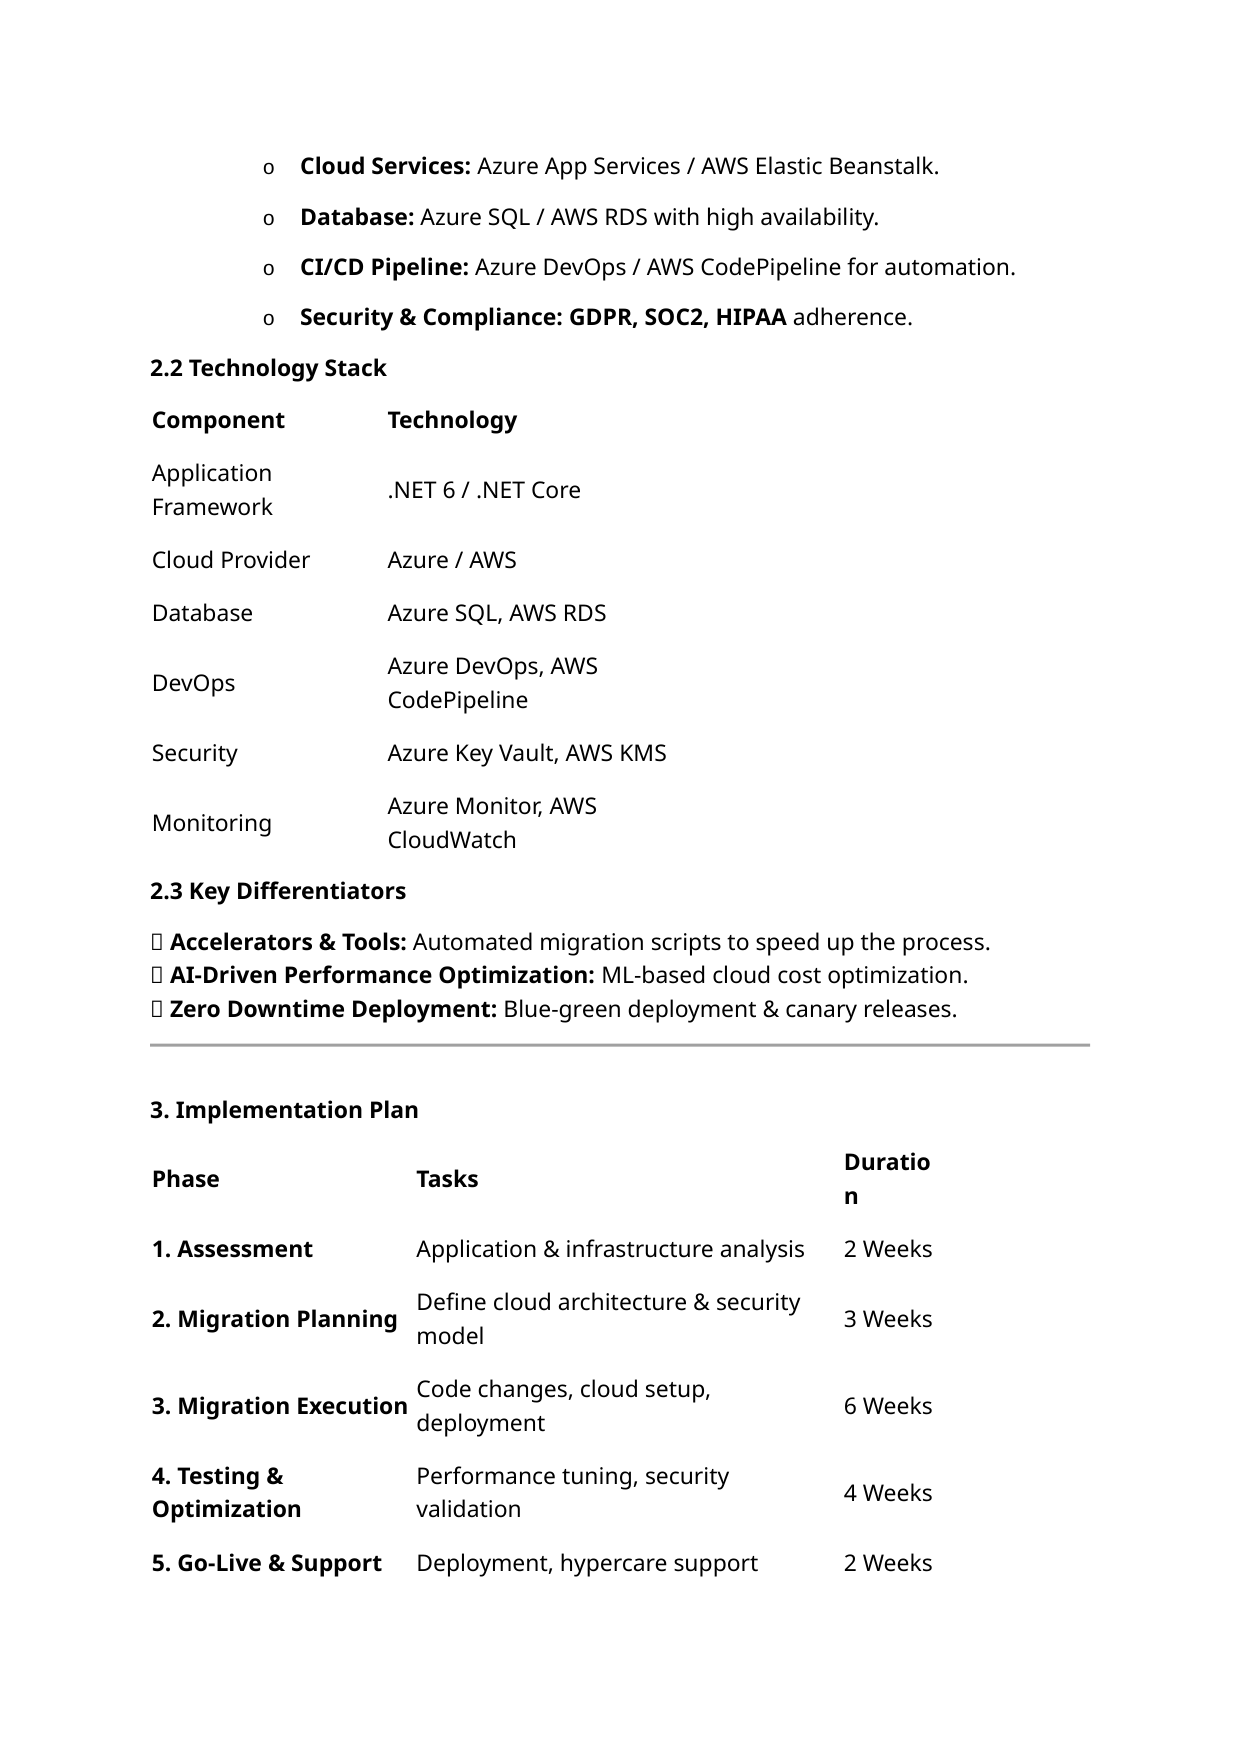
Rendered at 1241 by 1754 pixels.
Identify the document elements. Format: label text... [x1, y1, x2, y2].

text 3. Implementation Plan [150, 1094, 1090, 1125]
table_cell 1. Assessment [150, 1231, 414, 1284]
table_header Phase [150, 1144, 414, 1231]
table_cell Code changes, cloud setup, deployment [415, 1371, 842, 1458]
table_cell Azure DevOps, AWS CodePipeline [386, 648, 728, 735]
text ✅ Accelerators & Tools: Automated migration scripts to speed up the process. ✅ AI-Driven Performance Optimization: ML-based cloud cost optimization. ✅ Zero Downtime Deployment: Blue-green deployment & canary releases. [150, 926, 1090, 1024]
table_cell Performance tuning, security validation [415, 1458, 842, 1545]
table_cell 2. Migration Planning [150, 1284, 414, 1371]
table_cell Azure SQL, AWS RDS [386, 595, 728, 648]
table_cell Application Framework [150, 455, 386, 542]
table_header Technology [386, 402, 728, 455]
table_cell Azure / AWS [386, 542, 728, 595]
table_cell Azure Key Vault, AWS KMS [386, 735, 728, 788]
table_cell Monitoring [150, 788, 386, 875]
table_header Tasks [415, 1144, 842, 1231]
table_cell 2 Weeks [842, 1231, 941, 1284]
table_cell Deployment, hypercare support [415, 1545, 842, 1598]
table_cell Define cloud architecture & security model [415, 1284, 842, 1371]
table_cell 4. Testing & Optimization [150, 1458, 414, 1545]
table_cell Security [150, 735, 386, 788]
list Security & Compliance: GDPR, SOC2, HIPAA adherence. [262, 301, 1090, 332]
table_cell 6 Weeks [842, 1371, 941, 1458]
list CI/CD Pipeline: Azure DevOps / AWS CodePipeline for automation. [262, 251, 1090, 282]
table_cell Application & infrastructure analysis [415, 1231, 842, 1284]
table_cell 3 Weeks [842, 1284, 941, 1371]
table_cell Cloud Provider [150, 542, 386, 595]
table_cell 4 Weeks [842, 1458, 941, 1545]
table_cell .NET 6 / .NET Core [386, 455, 728, 542]
table_cell 5. Go-Live & Support [150, 1545, 414, 1598]
table_header Duration [842, 1144, 941, 1231]
list Cloud Services: Azure App Services / AWS Elastic Beanstalk. [262, 150, 1090, 181]
table_cell 2 Weeks [842, 1545, 941, 1598]
table_header Component [150, 402, 386, 455]
table_cell 3. Migration Execution [150, 1371, 414, 1458]
table_cell DevOps [150, 648, 386, 735]
text 2.2 Technology Stack [150, 352, 1090, 383]
list Database: Azure SQL / AWS RDS with high availability. [262, 200, 1090, 232]
text 2.3 Key Differentiators [150, 875, 1090, 906]
table_cell Azure Monitor, AWS CloudWatch [386, 788, 728, 875]
table_cell Database [150, 595, 386, 648]
